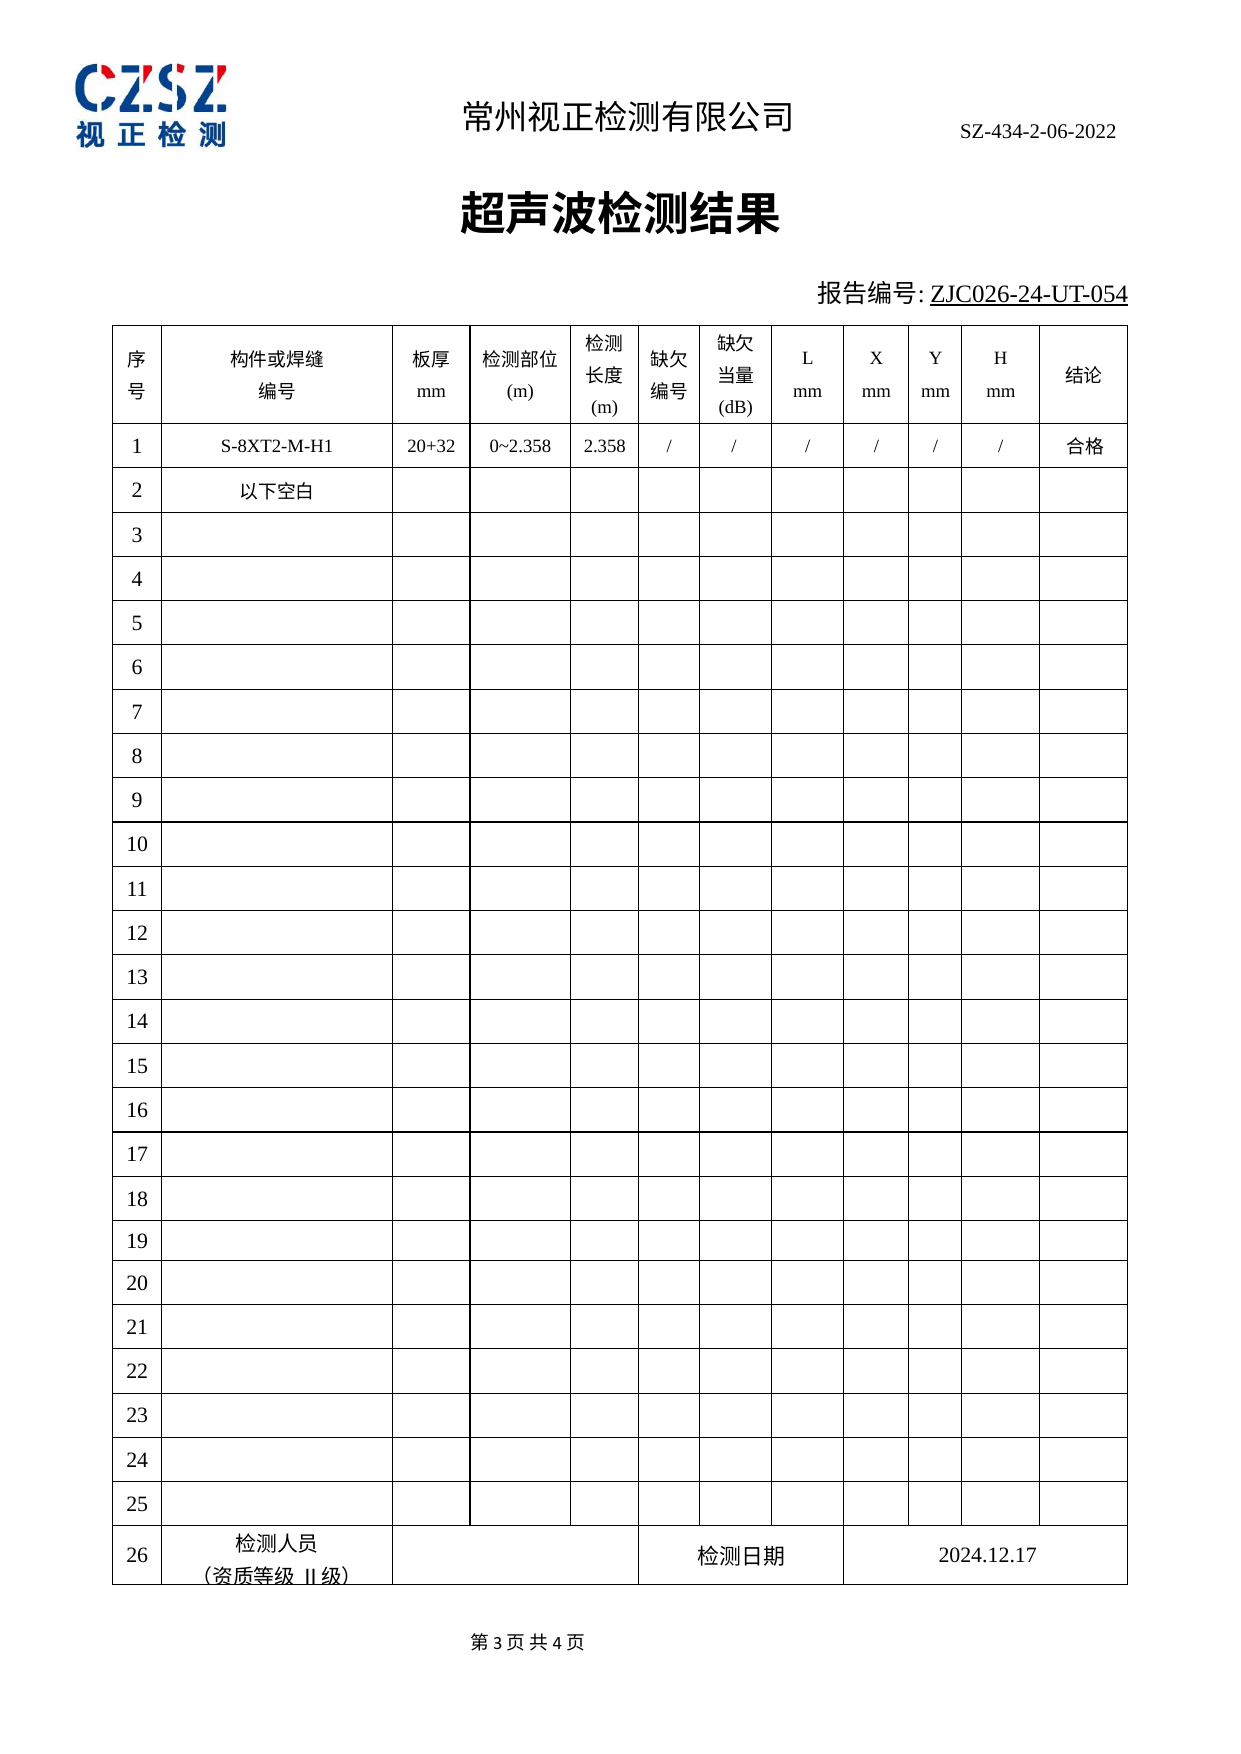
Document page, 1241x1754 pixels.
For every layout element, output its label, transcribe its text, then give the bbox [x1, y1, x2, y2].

table_cell [571, 734, 638, 777]
table_cell [471, 1394, 570, 1437]
table_cell [909, 513, 961, 556]
table_cell [639, 1177, 699, 1220]
table_cell 25 [113, 1482, 161, 1525]
table_cell [393, 1000, 469, 1043]
table_cell [639, 1133, 699, 1176]
table_cell / [639, 424, 699, 467]
table_cell [772, 1177, 843, 1220]
table_cell [772, 911, 843, 954]
table_cell [471, 1088, 570, 1131]
table_cell [909, 690, 961, 733]
table_cell [471, 867, 570, 910]
table_cell 2 [113, 468, 161, 512]
table_cell [571, 955, 638, 998]
table_cell [909, 1261, 961, 1304]
table_cell [393, 1221, 469, 1260]
table_cell [772, 1000, 843, 1043]
table_cell [909, 955, 961, 998]
table_cell [1040, 1221, 1127, 1260]
table_cell [162, 557, 392, 600]
table_cell [162, 1438, 392, 1481]
table_cell [639, 1349, 699, 1392]
table_cell [962, 1394, 1039, 1437]
table_cell [471, 1438, 570, 1481]
table_cell [844, 513, 908, 556]
table_cell 14 [113, 1000, 161, 1043]
table_cell [162, 867, 392, 910]
table_cell 4 [113, 557, 161, 600]
table_cell [962, 690, 1039, 733]
table_cell 24 [113, 1438, 161, 1481]
table_cell [639, 823, 699, 866]
table_cell [471, 645, 570, 689]
table_cell [1040, 1305, 1127, 1348]
picture [66, 51, 234, 153]
table_cell [639, 1221, 699, 1260]
table_cell [844, 1133, 908, 1176]
table_cell [639, 867, 699, 910]
table_cell [1040, 1000, 1127, 1043]
table_cell [909, 911, 961, 954]
table_cell [844, 1482, 908, 1525]
table_cell [700, 1177, 771, 1220]
table_cell [639, 557, 699, 600]
table_cell [471, 1044, 570, 1087]
table_cell [393, 1261, 469, 1304]
table_header H mm [962, 326, 1039, 423]
table_cell 检测日期 [639, 1526, 843, 1584]
table_cell [162, 1349, 392, 1392]
table_cell [471, 1482, 570, 1525]
table_cell [393, 1305, 469, 1348]
table_cell [962, 1482, 1039, 1525]
table_cell 22 [113, 1349, 161, 1392]
table_cell [639, 1438, 699, 1481]
table_cell [962, 734, 1039, 777]
table_cell [393, 823, 469, 866]
table_cell [1040, 734, 1127, 777]
table_cell [1040, 911, 1127, 954]
table_cell [639, 911, 699, 954]
table_cell [772, 1133, 843, 1176]
table_header 缺欠 编号 [639, 326, 699, 423]
table_cell [639, 1261, 699, 1304]
table_cell 0~2.358 [471, 424, 570, 467]
table_cell [700, 911, 771, 954]
table_cell [571, 1394, 638, 1437]
table_cell [571, 468, 638, 512]
table_cell [162, 911, 392, 954]
table_cell [962, 778, 1039, 821]
table_cell [844, 601, 908, 644]
table_cell / [844, 424, 908, 467]
table_cell [639, 955, 699, 998]
table_cell [772, 1088, 843, 1131]
table_cell [962, 1261, 1039, 1304]
table_cell [393, 911, 469, 954]
table_cell [471, 690, 570, 733]
table_cell [393, 1482, 469, 1525]
table_header 检测部位 (m) [471, 326, 570, 423]
table_cell [639, 1000, 699, 1043]
table_cell [700, 557, 771, 600]
table_cell [393, 1177, 469, 1220]
table_cell [909, 1133, 961, 1176]
table_cell [962, 1177, 1039, 1220]
table_cell [909, 1088, 961, 1131]
table_header Y mm [909, 326, 961, 423]
table_cell [1040, 468, 1127, 512]
table_cell [844, 690, 908, 733]
table_cell 7 [113, 690, 161, 733]
table_cell [471, 734, 570, 777]
table_cell [909, 1438, 961, 1481]
table_cell [772, 1349, 843, 1392]
table_cell [1040, 1349, 1127, 1392]
table_cell 6 [113, 645, 161, 689]
table_cell [393, 468, 469, 512]
table_cell [844, 1088, 908, 1131]
table_cell [393, 778, 469, 821]
table_cell [962, 955, 1039, 998]
table_cell [844, 468, 908, 512]
table_cell [393, 1438, 469, 1481]
table_cell 以下空白 [162, 468, 392, 512]
table_cell [844, 778, 908, 821]
table_cell 23 [113, 1394, 161, 1437]
table_cell [162, 823, 392, 866]
table_cell [571, 1088, 638, 1131]
table_cell [700, 1349, 771, 1392]
table_cell [393, 557, 469, 600]
table_cell [393, 1349, 469, 1392]
table_cell [909, 867, 961, 910]
table_cell [1040, 1133, 1127, 1176]
table_cell [162, 513, 392, 556]
table_cell [571, 513, 638, 556]
table_cell [1040, 1394, 1127, 1437]
table_cell [909, 1394, 961, 1437]
table_cell [571, 1305, 638, 1348]
table_header 板厚mm [393, 326, 469, 423]
table_cell [700, 468, 771, 512]
table_cell / [962, 424, 1039, 467]
table_cell [471, 1221, 570, 1260]
table_cell [772, 1394, 843, 1437]
table_cell 2.358 [571, 424, 638, 467]
table_cell [571, 1438, 638, 1481]
table_header 结论 [1040, 326, 1127, 423]
table_cell [393, 1394, 469, 1437]
table_cell [639, 1088, 699, 1131]
table_cell [772, 468, 843, 512]
table_cell [844, 911, 908, 954]
table_cell [909, 1177, 961, 1220]
table_header L mm [772, 326, 843, 423]
text 超声波检测结果 [112, 162, 1128, 259]
table_cell [1040, 1438, 1127, 1481]
table_header 缺欠当量 (dB) [700, 326, 771, 423]
table_cell [393, 601, 469, 644]
table_cell 17 [113, 1133, 161, 1176]
table_cell [962, 1221, 1039, 1260]
table_cell [571, 867, 638, 910]
table_cell [1040, 513, 1127, 556]
table_cell [162, 1394, 392, 1437]
table_cell [639, 1044, 699, 1087]
table_cell [639, 1482, 699, 1525]
table_cell [772, 955, 843, 998]
table_cell [393, 867, 469, 910]
table_cell 18 [113, 1177, 161, 1220]
table_cell [393, 1526, 638, 1584]
table_cell [1040, 1088, 1127, 1131]
table_cell [393, 690, 469, 733]
table_cell [162, 645, 392, 689]
table_cell [844, 1438, 908, 1481]
table_cell [700, 955, 771, 998]
table_cell [162, 1261, 392, 1304]
table_header 检测 长度 (m) [571, 326, 638, 423]
table_cell [772, 557, 843, 600]
table_cell [772, 601, 843, 644]
table_cell [1040, 557, 1127, 600]
table_cell [772, 1221, 843, 1260]
text 报告编号: ZJC026-24-UT-054 [112, 259, 1128, 324]
table_cell [772, 1482, 843, 1525]
table_cell [772, 513, 843, 556]
table_cell [700, 645, 771, 689]
table_cell [471, 911, 570, 954]
table_cell 9 [113, 778, 161, 821]
table_cell [844, 823, 908, 866]
table_cell [844, 1221, 908, 1260]
table_cell [909, 1044, 961, 1087]
table_cell / [909, 424, 961, 467]
table_cell [162, 1044, 392, 1087]
table_cell [962, 513, 1039, 556]
table_cell 5 [113, 601, 161, 644]
table_cell [844, 955, 908, 998]
table_cell [571, 690, 638, 733]
table_cell [700, 867, 771, 910]
table_cell [639, 513, 699, 556]
table_cell 2024.12.17 [844, 1526, 1127, 1584]
table_cell [471, 557, 570, 600]
table_cell [471, 1177, 570, 1220]
table_cell [909, 1349, 961, 1392]
table_cell [844, 645, 908, 689]
table_cell [162, 1177, 392, 1220]
table_cell [962, 911, 1039, 954]
table_cell [844, 557, 908, 600]
table_cell [962, 468, 1039, 512]
table_cell [162, 1482, 392, 1525]
table_cell [909, 1482, 961, 1525]
table_cell [639, 1305, 699, 1348]
table_cell [571, 1133, 638, 1176]
table_cell [571, 778, 638, 821]
table_cell [844, 1177, 908, 1220]
table_cell [639, 734, 699, 777]
table_cell [844, 1394, 908, 1437]
table_cell 3 [113, 513, 161, 556]
table_cell [700, 601, 771, 644]
table_cell [571, 911, 638, 954]
table_cell [909, 1305, 961, 1348]
table_cell [772, 823, 843, 866]
table_cell [162, 601, 392, 644]
table_cell [571, 557, 638, 600]
table_cell [471, 513, 570, 556]
table_cell [700, 1000, 771, 1043]
table_cell [1040, 1177, 1127, 1220]
table_cell [909, 601, 961, 644]
table_cell [571, 1349, 638, 1392]
table_cell [700, 1133, 771, 1176]
table_cell [700, 1482, 771, 1525]
table_cell 19 [113, 1221, 161, 1260]
table_cell [844, 1305, 908, 1348]
table_cell [471, 1261, 570, 1304]
table_cell 20 [113, 1261, 161, 1304]
table_cell [471, 823, 570, 866]
table_cell 26 [113, 1526, 161, 1584]
table_cell [772, 867, 843, 910]
table_cell 8 [113, 734, 161, 777]
table_cell [1040, 1261, 1127, 1304]
table_cell [571, 1044, 638, 1087]
table_cell [909, 645, 961, 689]
table_cell [162, 1305, 392, 1348]
table_cell [471, 1305, 570, 1348]
table_cell [909, 734, 961, 777]
table_cell [844, 1000, 908, 1043]
table_cell [162, 690, 392, 733]
table_cell [909, 557, 961, 600]
table_cell [639, 690, 699, 733]
table_cell [844, 734, 908, 777]
table_cell [844, 867, 908, 910]
table_cell [700, 734, 771, 777]
table_cell [700, 1305, 771, 1348]
table_cell [962, 1305, 1039, 1348]
table_cell [393, 513, 469, 556]
table_cell 合格 [1040, 424, 1127, 467]
table_cell [772, 1305, 843, 1348]
table_cell [393, 734, 469, 777]
table_cell [162, 955, 392, 998]
table_cell [700, 690, 771, 733]
table_cell [1040, 601, 1127, 644]
table_cell [772, 1044, 843, 1087]
table_cell / [772, 424, 843, 467]
table_cell [962, 867, 1039, 910]
table_cell [571, 1000, 638, 1043]
table_cell [909, 1221, 961, 1260]
table_cell [962, 601, 1039, 644]
table_cell [571, 1177, 638, 1220]
table_cell [162, 1221, 392, 1260]
table_cell [962, 1349, 1039, 1392]
table_cell 21 [113, 1305, 161, 1348]
table_cell [1040, 778, 1127, 821]
table_cell [909, 778, 961, 821]
table_cell [471, 1133, 570, 1176]
table_header 序号 [113, 326, 161, 423]
table_cell [772, 1438, 843, 1481]
table_cell [962, 1000, 1039, 1043]
table_cell [1040, 1482, 1127, 1525]
table_cell [571, 645, 638, 689]
table_cell [1040, 690, 1127, 733]
table_cell [700, 778, 771, 821]
table_cell [700, 1394, 771, 1437]
table_cell 20+32 [393, 424, 469, 467]
table_cell [962, 1133, 1039, 1176]
table_cell [772, 778, 843, 821]
table_cell [1040, 1044, 1127, 1087]
table_header 构件或焊缝 编号 [162, 326, 392, 423]
table_cell [639, 468, 699, 512]
table_cell [162, 1000, 392, 1043]
table_cell [700, 1221, 771, 1260]
table_cell [1040, 867, 1127, 910]
table_cell [962, 645, 1039, 689]
table_cell [393, 1044, 469, 1087]
table_cell [1040, 823, 1127, 866]
table_cell [1040, 645, 1127, 689]
table_header X mm [844, 326, 908, 423]
table_cell [393, 1133, 469, 1176]
table_cell [162, 1088, 392, 1131]
table_cell [962, 1088, 1039, 1131]
table_cell [772, 645, 843, 689]
table_cell [471, 1000, 570, 1043]
table_cell [639, 601, 699, 644]
table_cell [909, 1000, 961, 1043]
table_cell 13 [113, 955, 161, 998]
table_cell [962, 1438, 1039, 1481]
table_cell [639, 778, 699, 821]
table_cell [772, 690, 843, 733]
table_cell [639, 645, 699, 689]
table_cell [962, 823, 1039, 866]
table_cell 10 [113, 823, 161, 866]
table_cell [909, 823, 961, 866]
table_cell [571, 823, 638, 866]
table_cell [909, 468, 961, 512]
table_cell [393, 1088, 469, 1131]
table_cell [844, 1349, 908, 1392]
table_cell 11 [113, 867, 161, 910]
table_cell [571, 1261, 638, 1304]
table_cell [844, 1044, 908, 1087]
table_cell [571, 601, 638, 644]
table_cell [1040, 955, 1127, 998]
table_cell [962, 557, 1039, 600]
table_cell [471, 1349, 570, 1392]
table_cell [393, 645, 469, 689]
table_cell 12 [113, 911, 161, 954]
table_cell [471, 955, 570, 998]
table_cell [571, 1482, 638, 1525]
table_cell / [700, 424, 771, 467]
table_cell [772, 1261, 843, 1304]
table_cell [700, 1088, 771, 1131]
table_cell [700, 1438, 771, 1481]
table_cell [700, 1261, 771, 1304]
table_cell 1 [113, 424, 161, 467]
table_cell [162, 778, 392, 821]
table_cell [700, 1044, 771, 1087]
table_cell 16 [113, 1088, 161, 1131]
table_cell [772, 734, 843, 777]
table_cell [471, 778, 570, 821]
table_cell [844, 1261, 908, 1304]
table_cell 检测人员 （资质等级 Ⅱ级） [162, 1526, 392, 1584]
table_cell [962, 1044, 1039, 1087]
table_cell S-8XT2-M-H1 [162, 424, 392, 467]
table_cell [700, 513, 771, 556]
table_cell [471, 601, 570, 644]
table_cell [639, 1394, 699, 1437]
table_cell [162, 734, 392, 777]
table_cell 15 [113, 1044, 161, 1087]
table_cell [393, 955, 469, 998]
table_cell [700, 823, 771, 866]
table_cell [571, 1221, 638, 1260]
table_cell [471, 468, 570, 512]
table_cell [162, 1133, 392, 1176]
